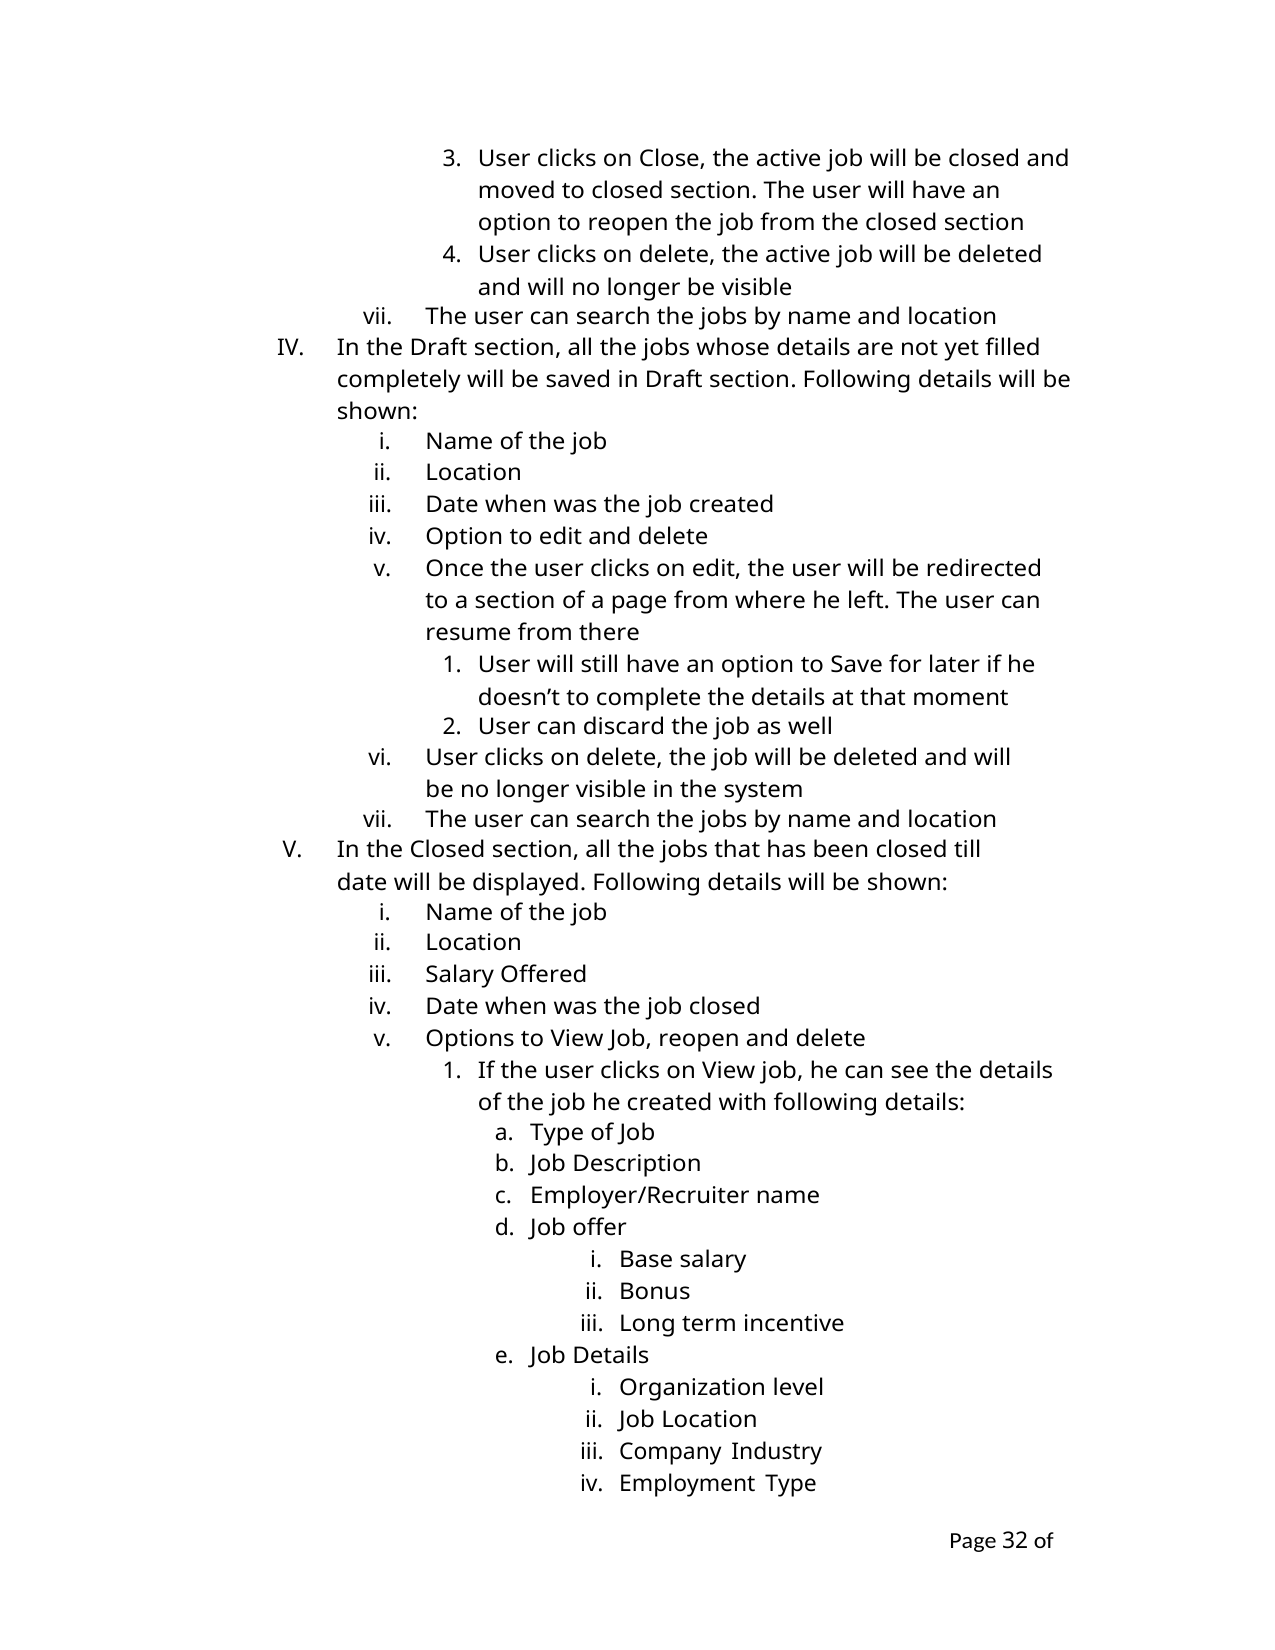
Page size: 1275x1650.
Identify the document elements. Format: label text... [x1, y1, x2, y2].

list User clicks on Close, the active job will be closed and moved to closed section. The user will have an option to reopen the job from the closed section [442, 142, 1070, 237]
list User clicks on delete, the job will be deleted and will be no longer visible in the system [368, 741, 1044, 804]
list If the user clicks on View job, he can see the details of the job he created with following details: [442, 1054, 1058, 1118]
list Type of Job [494, 1118, 1175, 1146]
list Employment Type [580, 1467, 1175, 1498]
list User clicks on delete, the active job will be deleted and will no longer be visible [442, 238, 1063, 302]
list Job Description [494, 1147, 1175, 1178]
list Long term incentive [580, 1307, 1175, 1338]
list In the Draft section, all the jobs whose details are not yet filled completely will be saved in Draft section. Following details will be shown: [277, 331, 1074, 426]
list User will still have an option to Save for later if he doesn’t to complete the details at that moment [442, 648, 1047, 712]
list Job offer [494, 1211, 1175, 1242]
list Once the user clicks on edit, the user will be redirected to a section of a page from where he left. The user can resume from there [373, 552, 1058, 647]
list Name of the job [378, 427, 1175, 455]
list Job Location [585, 1403, 1175, 1434]
list Name of the job [378, 898, 1175, 926]
list In the Closed section, all the jobs that has been closed till date will be displayed. Following details will be shown: [282, 833, 990, 897]
list The user can search the jobs by name and location [363, 303, 1175, 330]
list Options to View Job, reopen and delete [373, 1022, 1175, 1053]
list Job Details [494, 1339, 1175, 1370]
list Bonus [585, 1275, 1175, 1306]
list Date when was the job created [368, 488, 1175, 519]
list Organization level [590, 1371, 1175, 1402]
list Employer/Recruiter name [494, 1179, 1175, 1210]
list Base salary [590, 1243, 1175, 1274]
list User can discard the job as well [442, 713, 1175, 740]
list Company Industry [580, 1434, 1175, 1466]
list Option to edit and delete [368, 520, 1175, 551]
list Salary Offered [368, 958, 1175, 989]
list Location [373, 926, 1175, 957]
list Location [373, 456, 1175, 487]
list Date when was the job closed [368, 990, 1175, 1021]
list The user can search the jobs by name and location [363, 805, 1175, 833]
